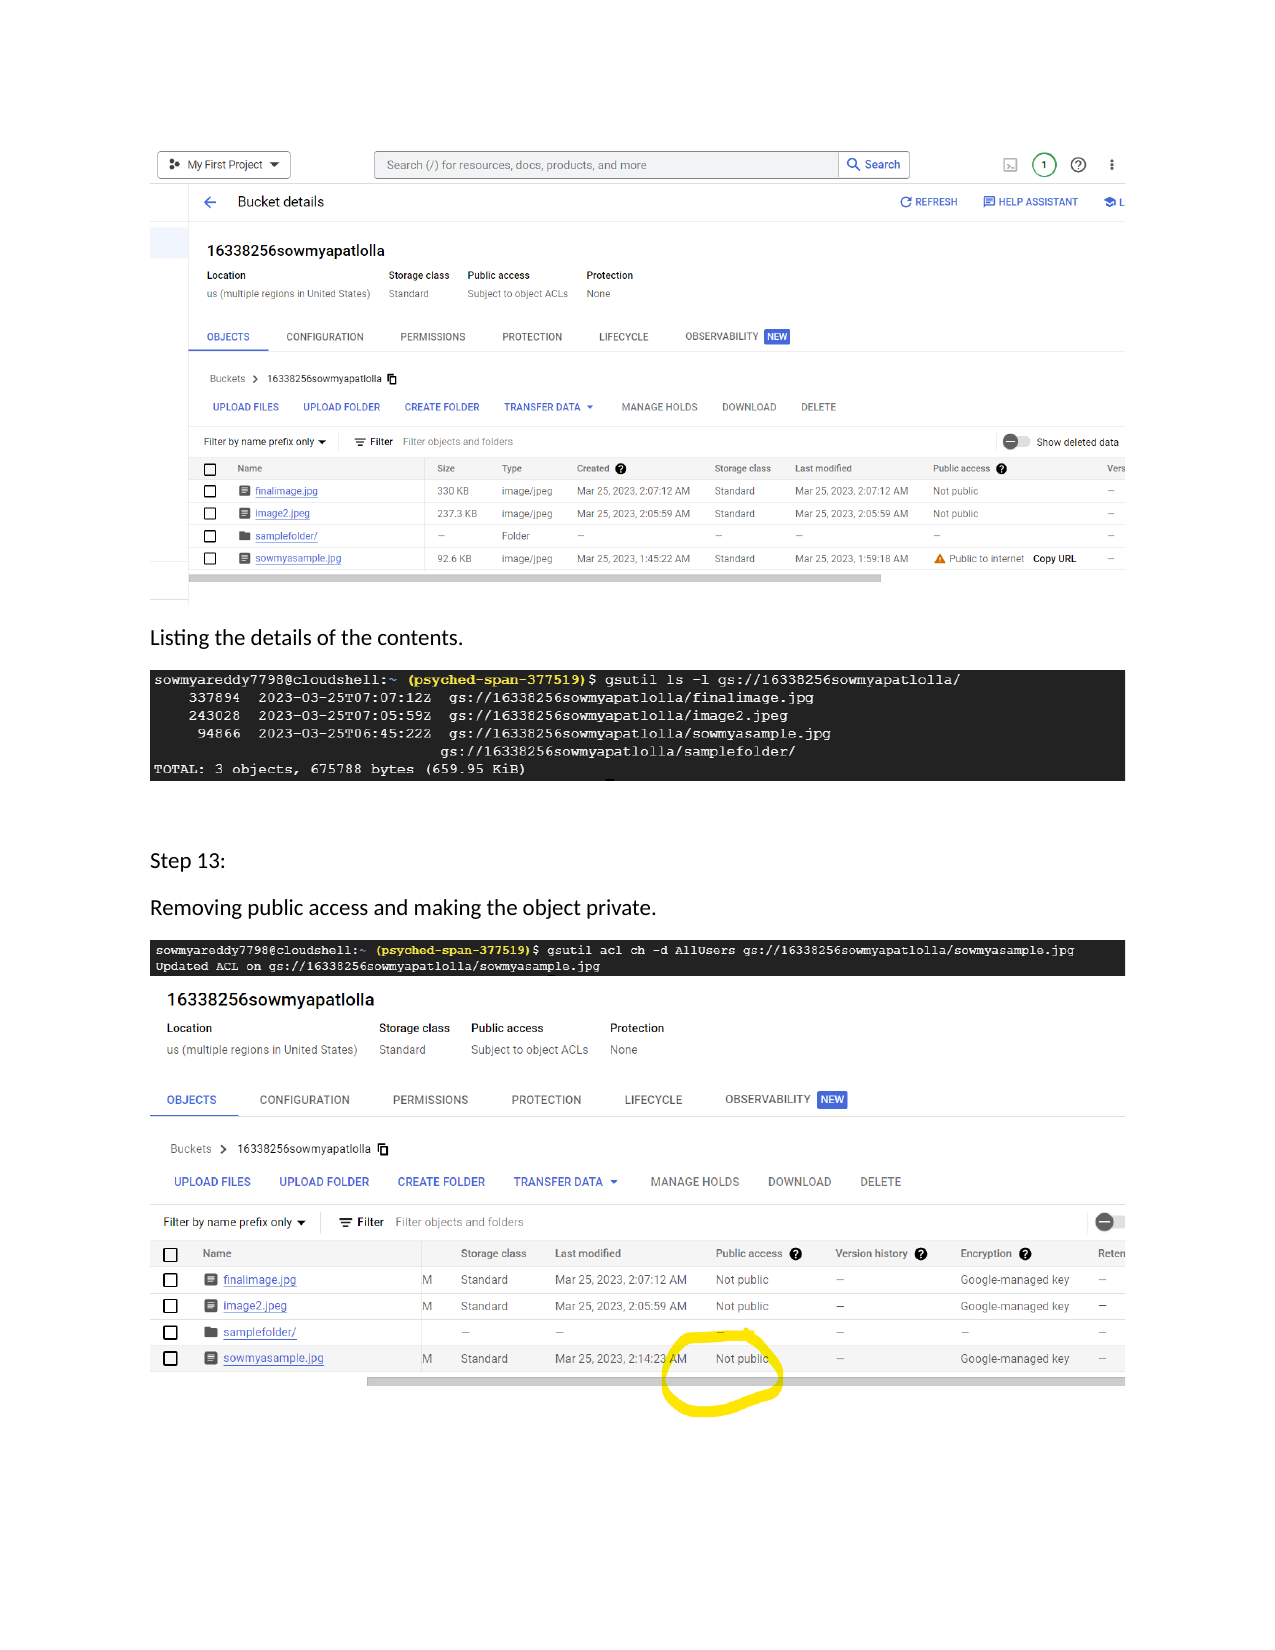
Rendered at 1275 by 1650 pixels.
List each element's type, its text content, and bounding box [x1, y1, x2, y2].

text Step 13: [150, 847, 1125, 875]
picture [150, 993, 1125, 1458]
picture [150, 940, 1125, 976]
text Listing the details of the contents. [150, 623, 1125, 651]
picture [150, 670, 1125, 781]
text Removing public access and making the object private. [150, 893, 1125, 922]
picture [150, 150, 1125, 605]
